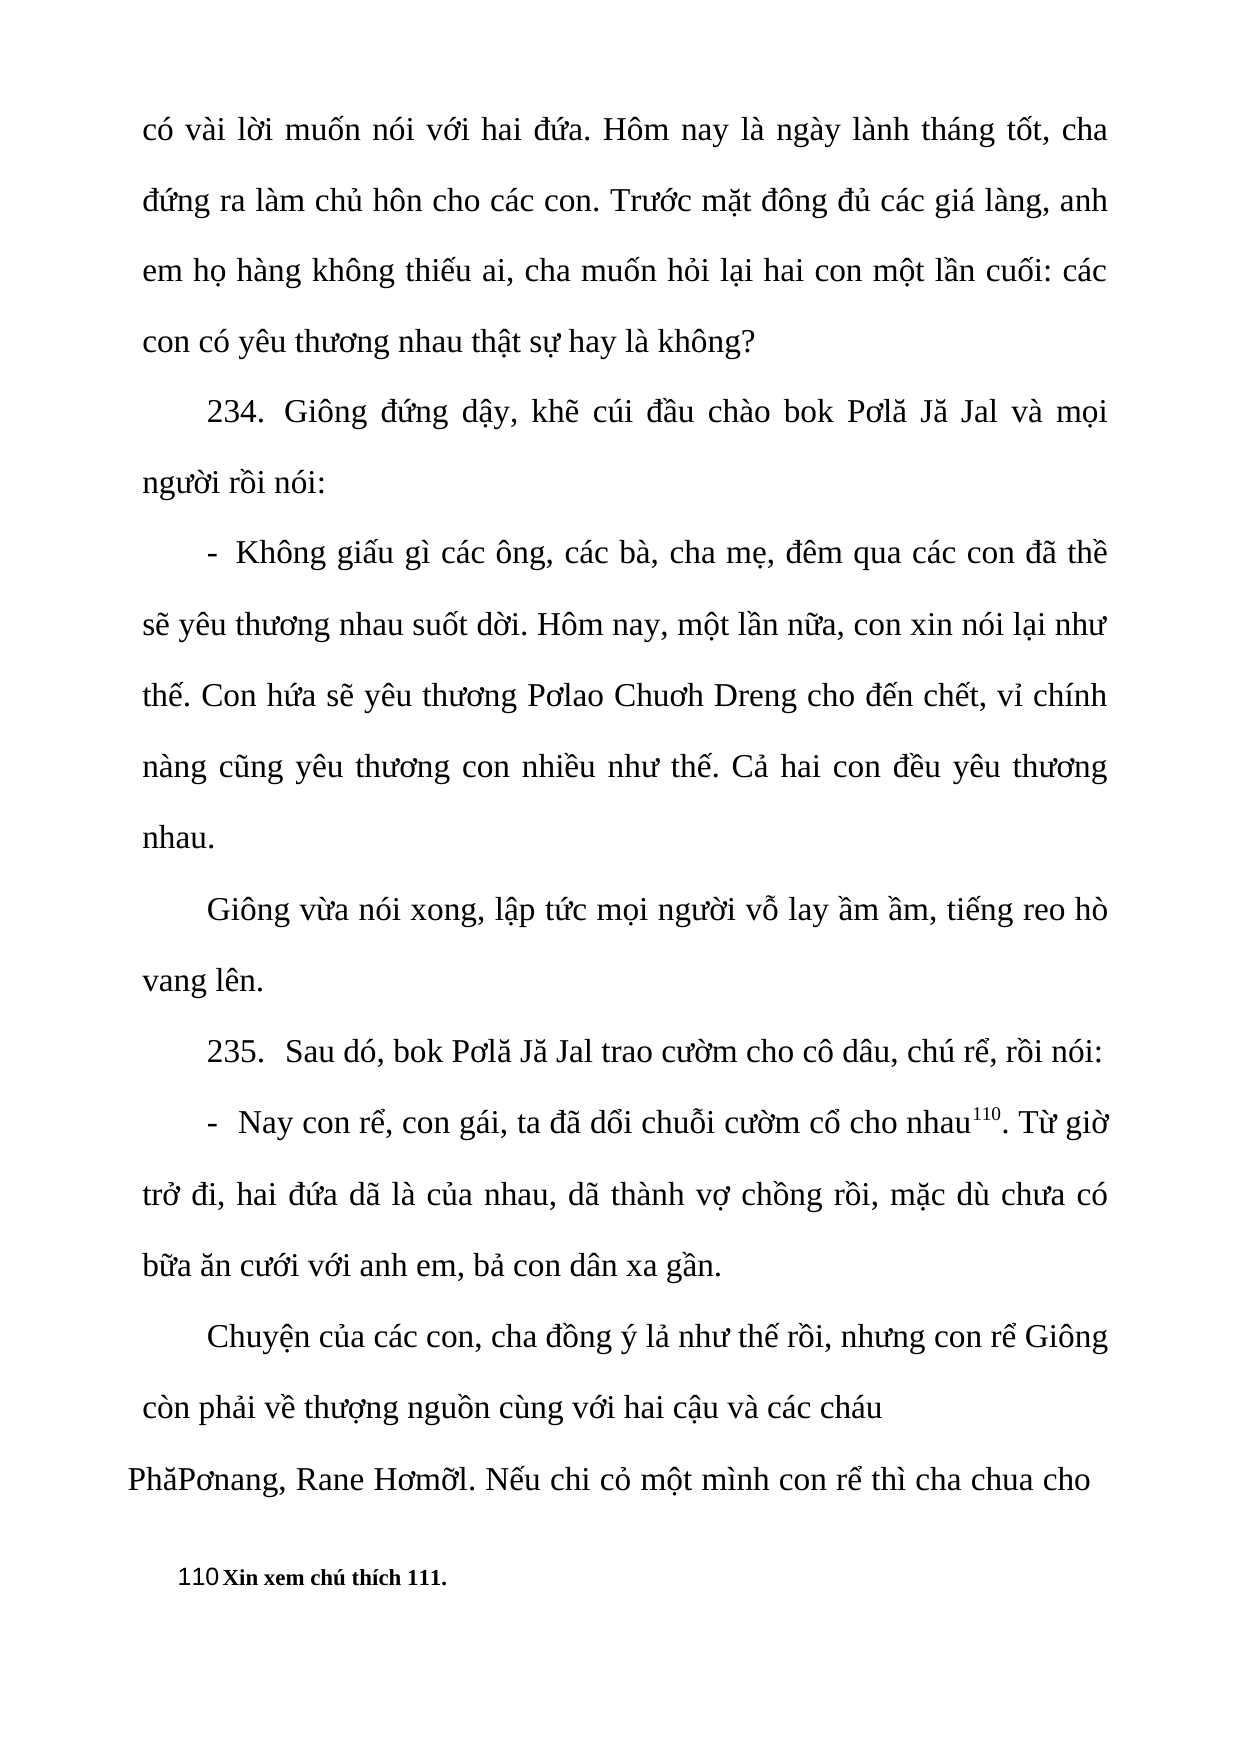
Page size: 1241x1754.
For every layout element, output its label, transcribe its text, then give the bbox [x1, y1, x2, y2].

list Không giấu gì các ông, các bà, cha mẹ, đêm qua các con đã thề sẽ yêu thương nhau suốt dời. Hôm nay, một lần nữa, con xin nói lại như thế. Con hứa sẽ yêu thương Pơlao Chuơh Dreng cho đến chết, vỉ chính nàng cũng yêu thương con nhiều như thế. Cả hai con đều yêu thương nhau. [142, 533, 1109, 856]
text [127, 1459, 1092, 1497]
text Giông vừa nói xong, lập tức mọi người vỗ lay ầm ầm, tiếng reo hò vang lên. [142, 889, 1109, 998]
list Giông đứng dậy, khẽ cúi đầu chào bok Pơlă Jă Jal và mọi người rồi nói: [142, 392, 1109, 501]
text Chuyện của các con, cha đồng ý lả như thế rồi, nhưng con rể Giông còn phải về thượng nguồn cùng với hai cậu và các cháu [142, 1316, 1109, 1426]
list Sau dó, bok Pơlă Jă Jal trao cườm cho cô dâu, chú rể, rồi nói: [142, 1031, 1109, 1070]
list Nay con rể, con gái, ta đã dổi chuỗi cườm cổ cho nhau. Từ giờ trở đi, hai đứa dã là của nhau, dã thành vợ chồng rồi, mặc dù chưa có bữa ăn cưới với anh em, bả con dân xa gần. [142, 1103, 1109, 1283]
list Này con rể, con gái! Trước khi các con nên vợ thành chồng, cha có vài lời muốn nói với hai đứa. Hôm nay là ngày lành tháng tốt, cha đứng ra làm chủ hôn cho các con. Trước mặt đông đủ các giá làng, anh em họ hàng không thiếu ai, cha muốn hỏi lại hai con một lần cuối: các con có yêu thương nhau thật sự hay là không? [142, 109, 1109, 359]
